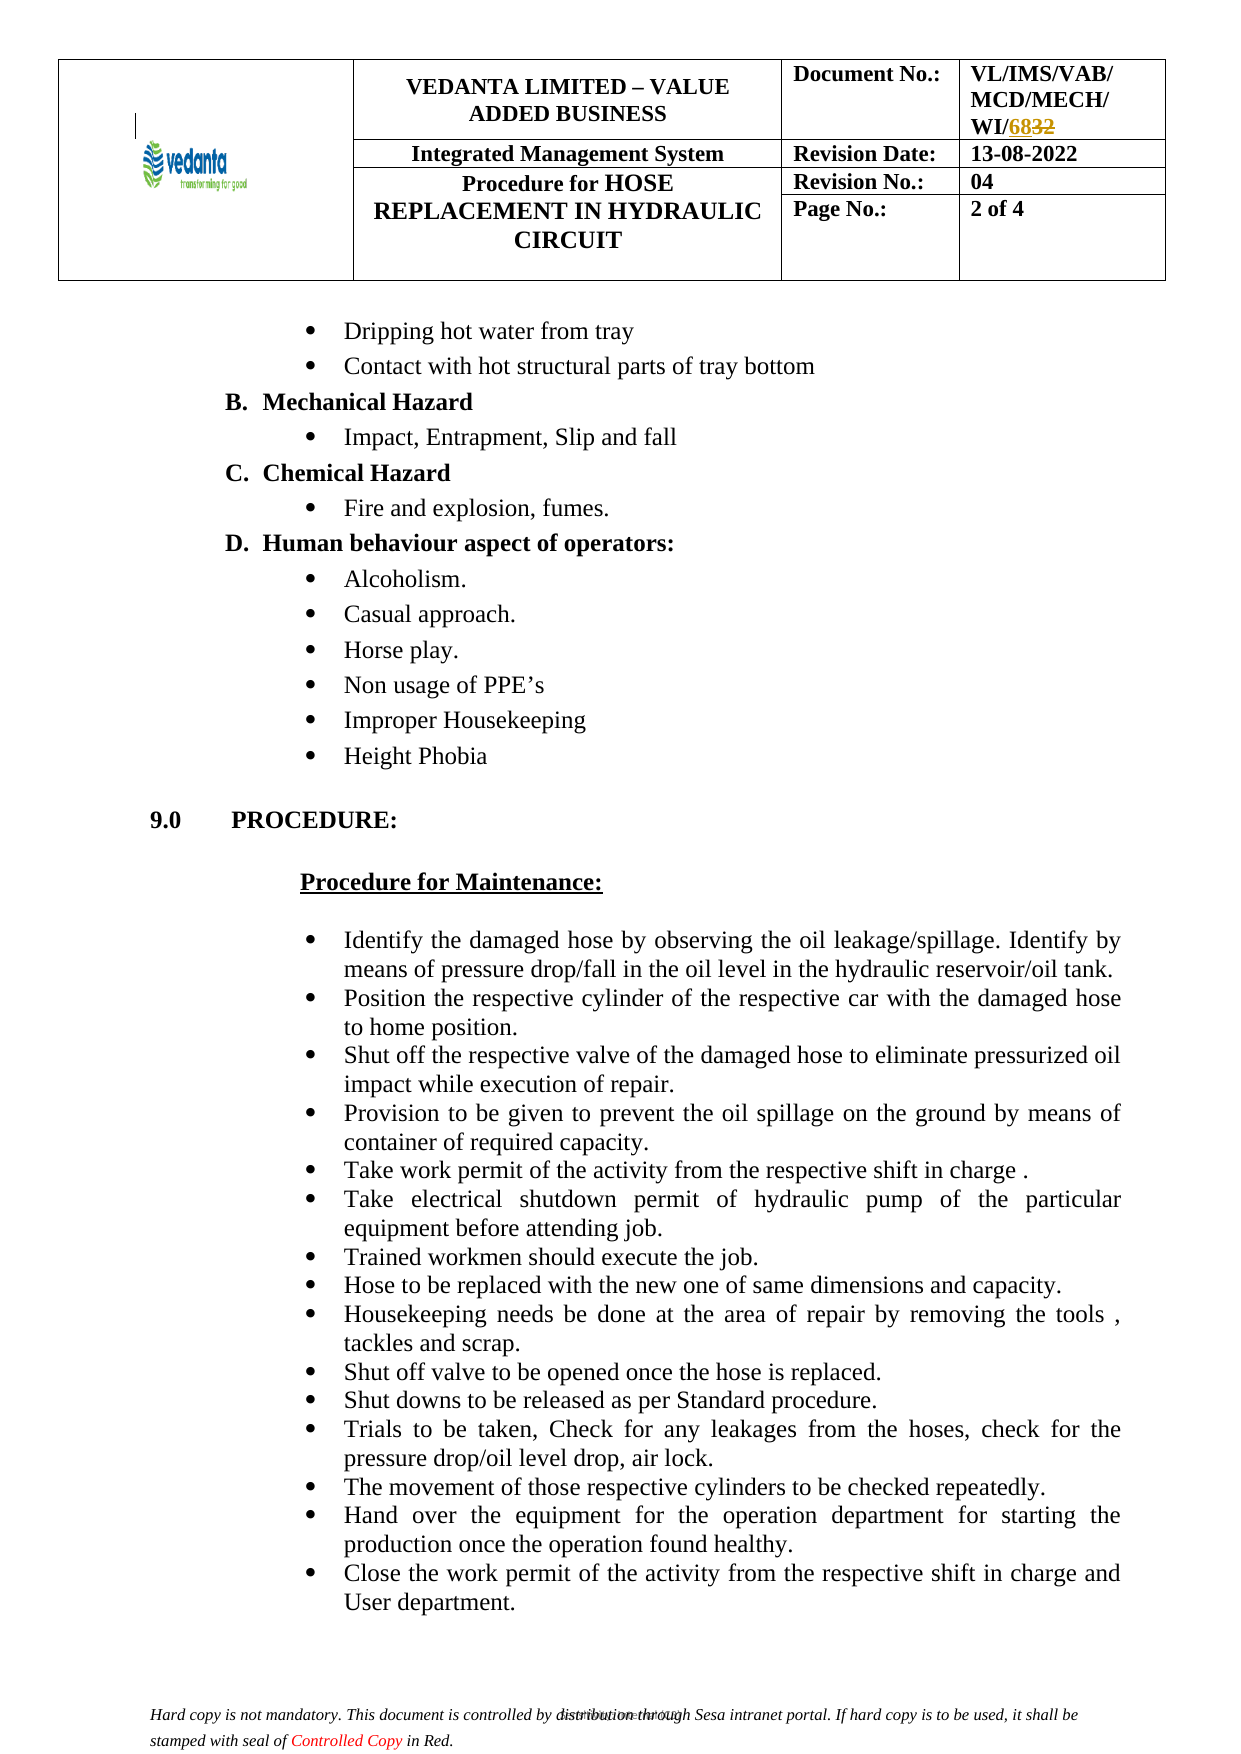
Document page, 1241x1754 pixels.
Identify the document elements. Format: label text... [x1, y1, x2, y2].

list PROCEDURE: [150, 805, 1122, 834]
picture [75, 106, 325, 227]
list Shut downs to be released as per Standard procedure. [306, 1385, 1122, 1414]
list Dripping hot water from tray [306, 309, 1122, 345]
list Chemical Hazard [225, 451, 1122, 486]
list The movement of those respective cylinders to be checked repeatedly. [306, 1472, 1122, 1500]
list Non usage of PPE’s [306, 663, 1122, 699]
list Improper Housekeeping [306, 699, 1122, 734]
list Shut off the respective valve of the damaged hose to eliminate pressurized oil impact while execution of repair. [306, 1040, 1122, 1098]
list Trials to be taken, Check for any leakages from the hoses, check for the pressure drop/oil level drop, air lock. [306, 1414, 1122, 1472]
list Horse play. [306, 628, 1122, 663]
list Human behaviour aspect of operators: [225, 522, 1122, 557]
list Contact with hot structural parts of tray bottom [306, 345, 1122, 380]
list Casual approach. [306, 593, 1122, 628]
list Position the respective cylinder of the respective car with the damaged hose to home position. [306, 983, 1122, 1040]
list Alcoholism. [306, 557, 1122, 593]
list Take electrical shutdown permit of hydraulic pump of the particular equipment before attending job. [306, 1184, 1122, 1242]
list Fire and explosion, fumes. [306, 486, 1122, 522]
list Hand over the equipment for the operation department for starting the production once the operation found healthy. [306, 1500, 1122, 1558]
list Mechanical Hazard [225, 380, 1122, 416]
list Take work permit of the activity from the respective shift in charge . [306, 1155, 1122, 1184]
list Shut off valve to be opened once the hose is replaced. [306, 1357, 1122, 1385]
list Hose to be replaced with the new one of same dimensions and capacity. [306, 1270, 1122, 1299]
text Procedure for Maintenance: [225, 867, 1122, 896]
list Provision to be given to prevent the oil spillage on the ground by means of container of required capacity. [306, 1098, 1122, 1155]
list Close the work permit of the activity from the respective shift in charge and User department. [306, 1558, 1122, 1615]
list Trained workmen should execute the job. [306, 1242, 1122, 1270]
list Impact, Entrapment, Slip and fall [306, 416, 1122, 451]
list Height Phobia [306, 734, 1122, 770]
list Identify the damaged hose by observing the oil leakage/spillage. Identify by means of pressure drop/fall in the oil level in the hydraulic reservoir/oil tank. [306, 925, 1122, 983]
list Housekeeping needs be done at the area of repair by removing the tools , tackles and scrap. [306, 1299, 1122, 1357]
